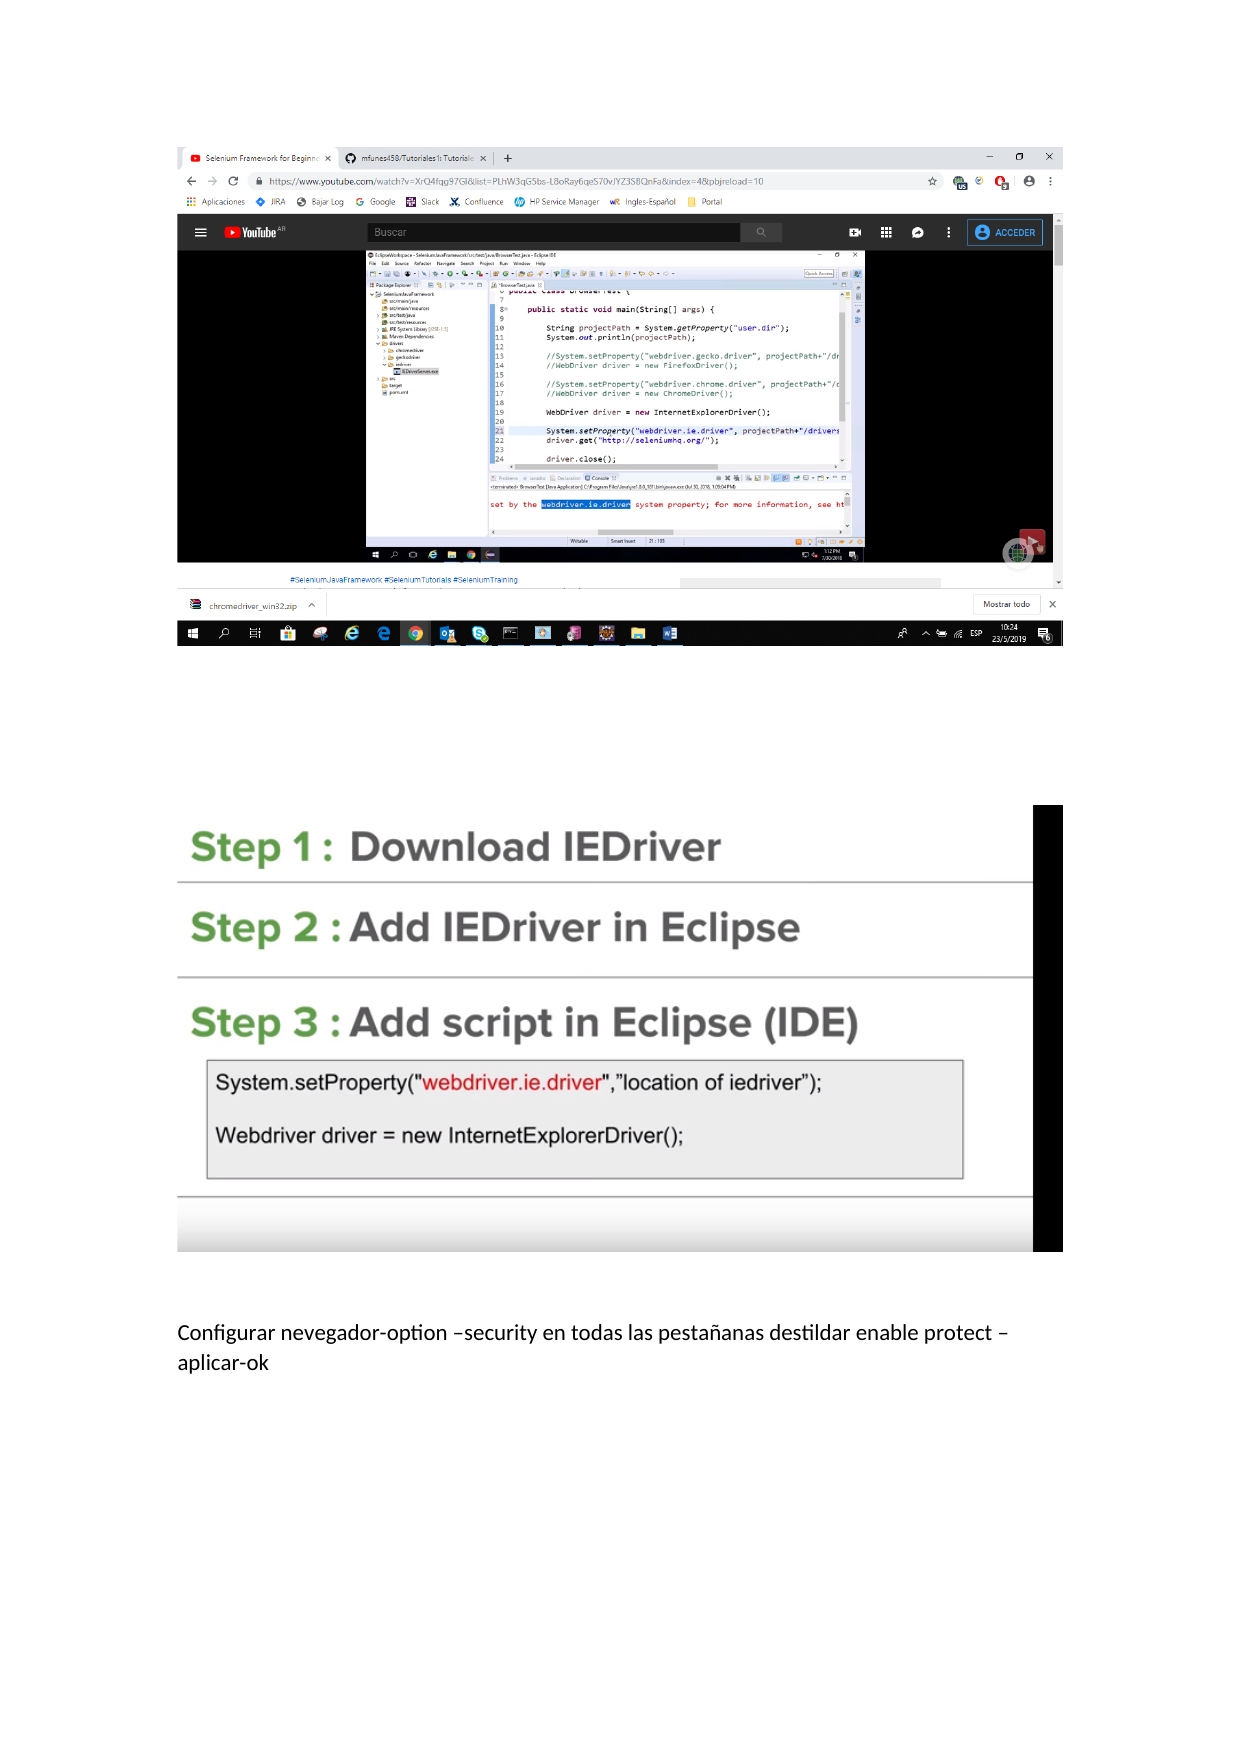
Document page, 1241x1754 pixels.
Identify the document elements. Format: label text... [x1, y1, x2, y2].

picture [177, 805, 1063, 1252]
text Configurar nevegador-option –security en todas las pestañanas destildar enable protect –aplicar-ok [177, 1318, 1063, 1376]
picture [177, 147, 1063, 646]
